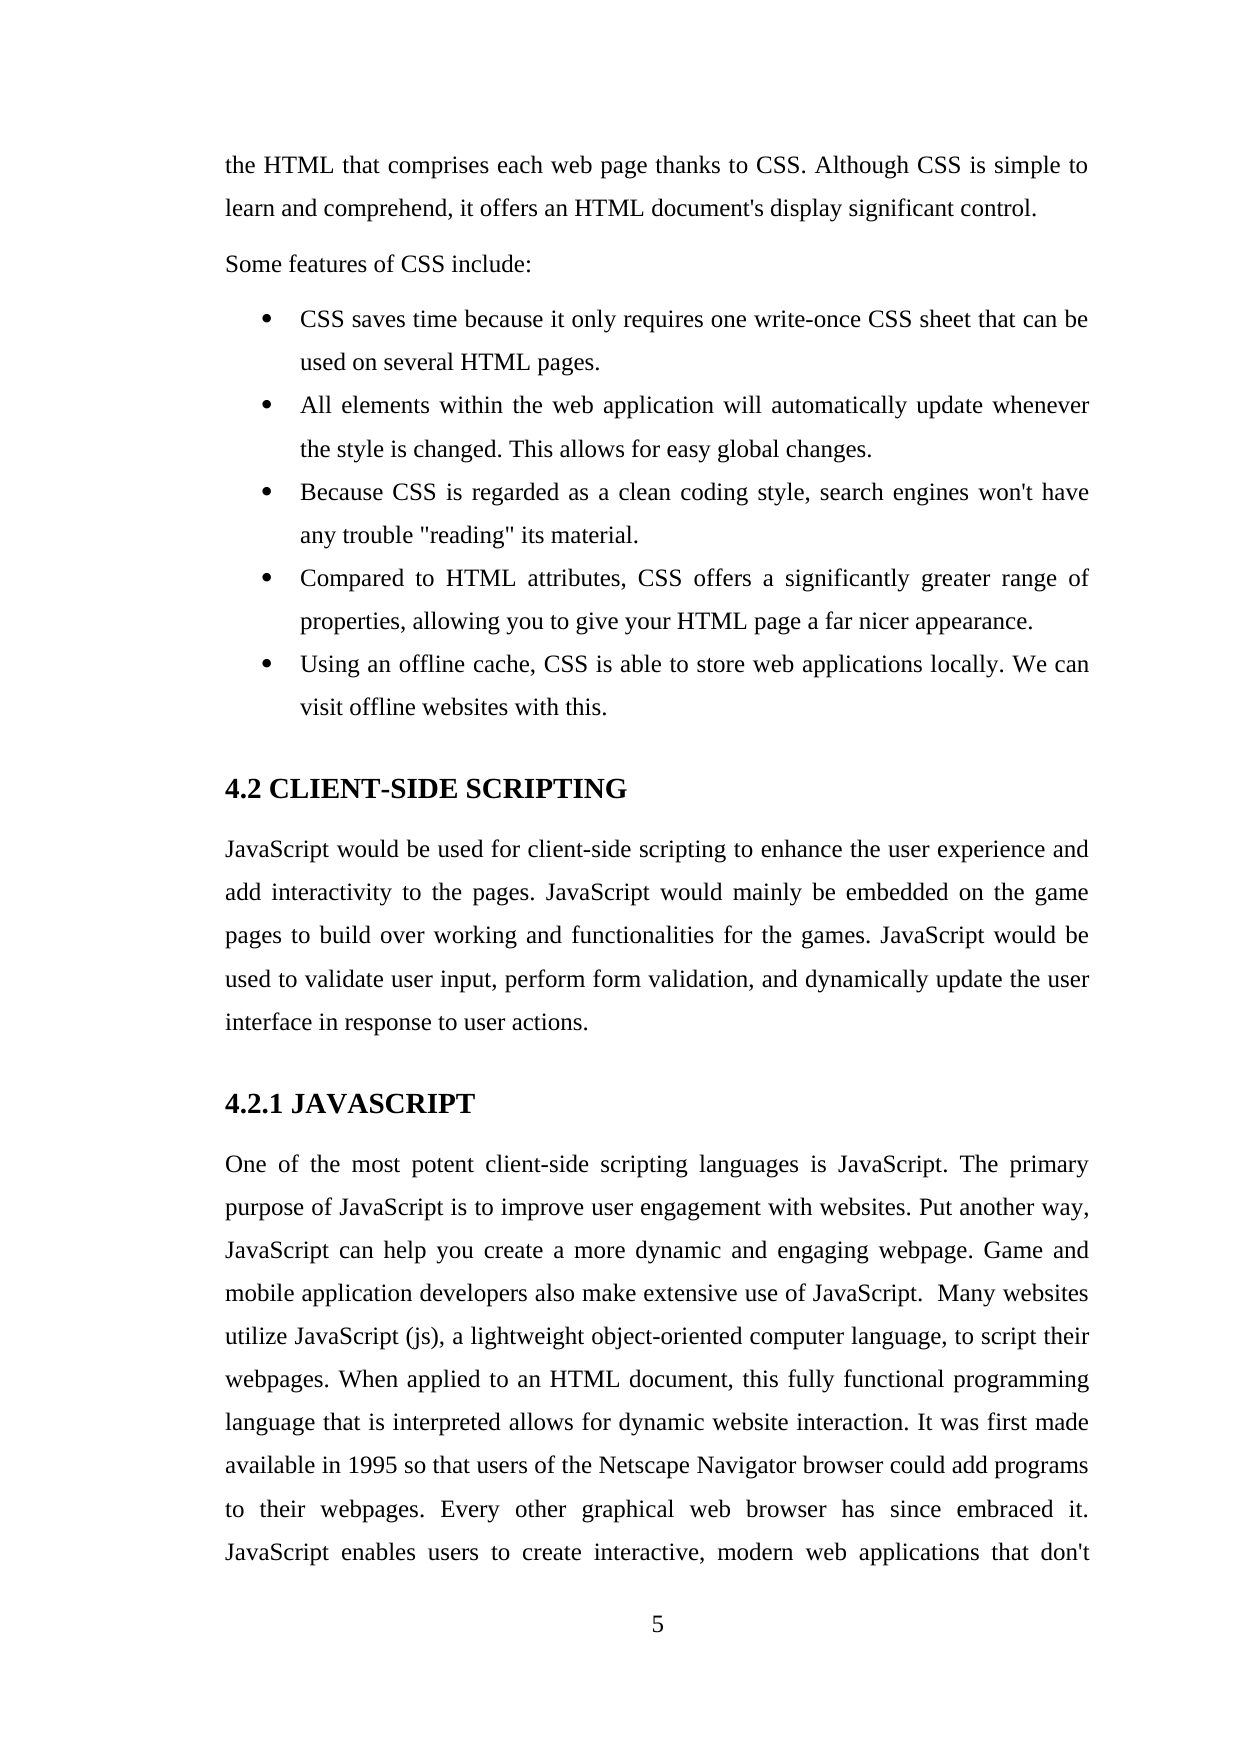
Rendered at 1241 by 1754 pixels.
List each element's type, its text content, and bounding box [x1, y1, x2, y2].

subtitle 4.2.1 JavaScript [225, 1086, 1090, 1119]
list Compared to HTML attributes, CSS offers a significantly greater range of properties, allowing you to give your HTML page a far nicer appearance. [262, 563, 1090, 635]
subtitle 4.2 Client-Side Scripting [225, 772, 1090, 805]
text Some features of CSS include: [225, 249, 1090, 277]
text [225, 1149, 1090, 1566]
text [225, 150, 1090, 222]
list CSS saves time because it only requires one write-once CSS sheet that can be used on several HTML pages. [262, 304, 1090, 376]
list Using an offline cache, CSS is able to store web applications locally. We can visit offline websites with this. [262, 649, 1090, 721]
list All elements within the web application will automatically update whenever the style is changed. This allows for easy global changes. [262, 391, 1090, 462]
list Because CSS is regarded as a clean coding style, search engines won't have any trouble "reading" its material. [262, 477, 1090, 549]
text JavaScript would be used for client-side scripting to enhance the user experience and add interactivity to the pages. JavaScript would mainly be embedded on the game pages to build over working and functionalities for the games. JavaScript would be used to validate user input, perform form validation, and dynamically update the user interface in response to user actions. [225, 834, 1090, 1036]
